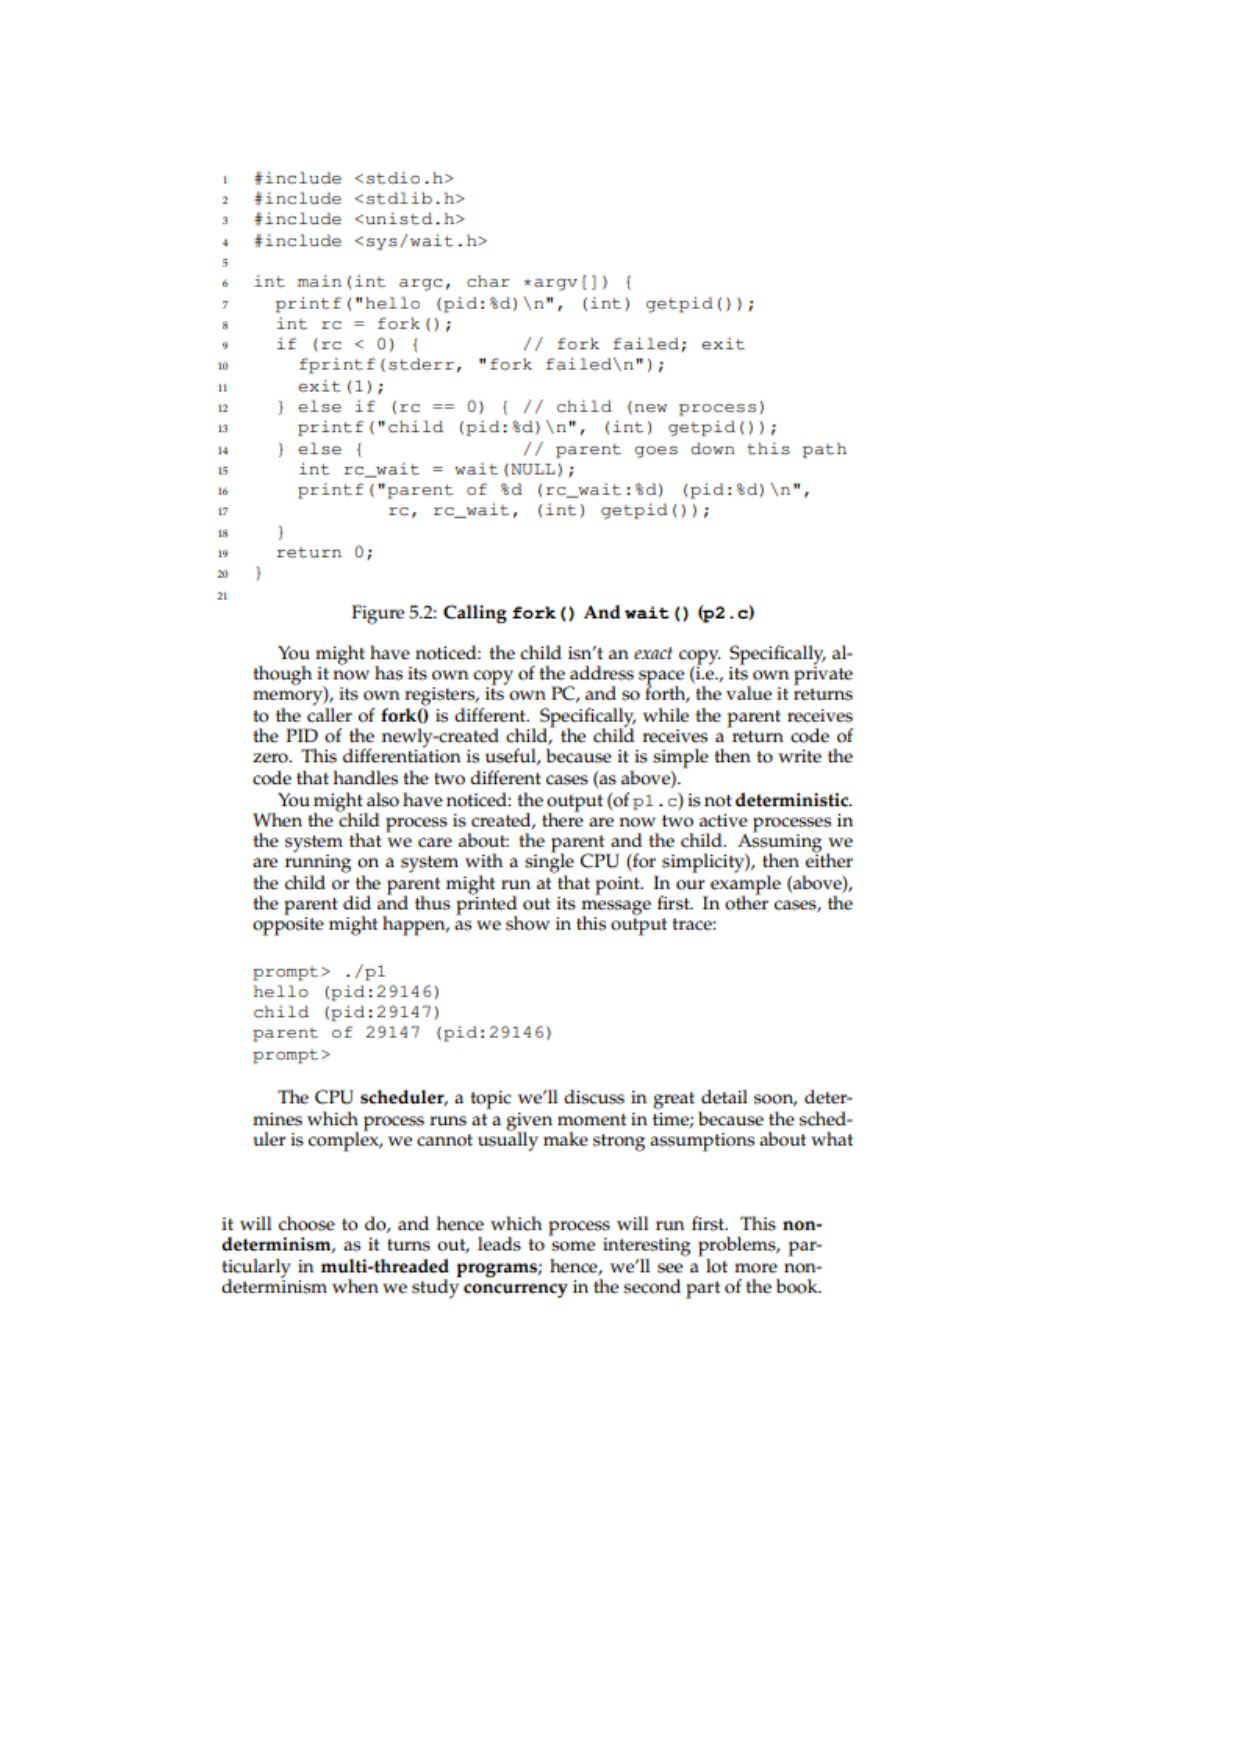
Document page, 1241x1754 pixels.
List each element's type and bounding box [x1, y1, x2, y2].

picture [187, 151, 936, 1171]
picture [187, 1199, 847, 1323]
